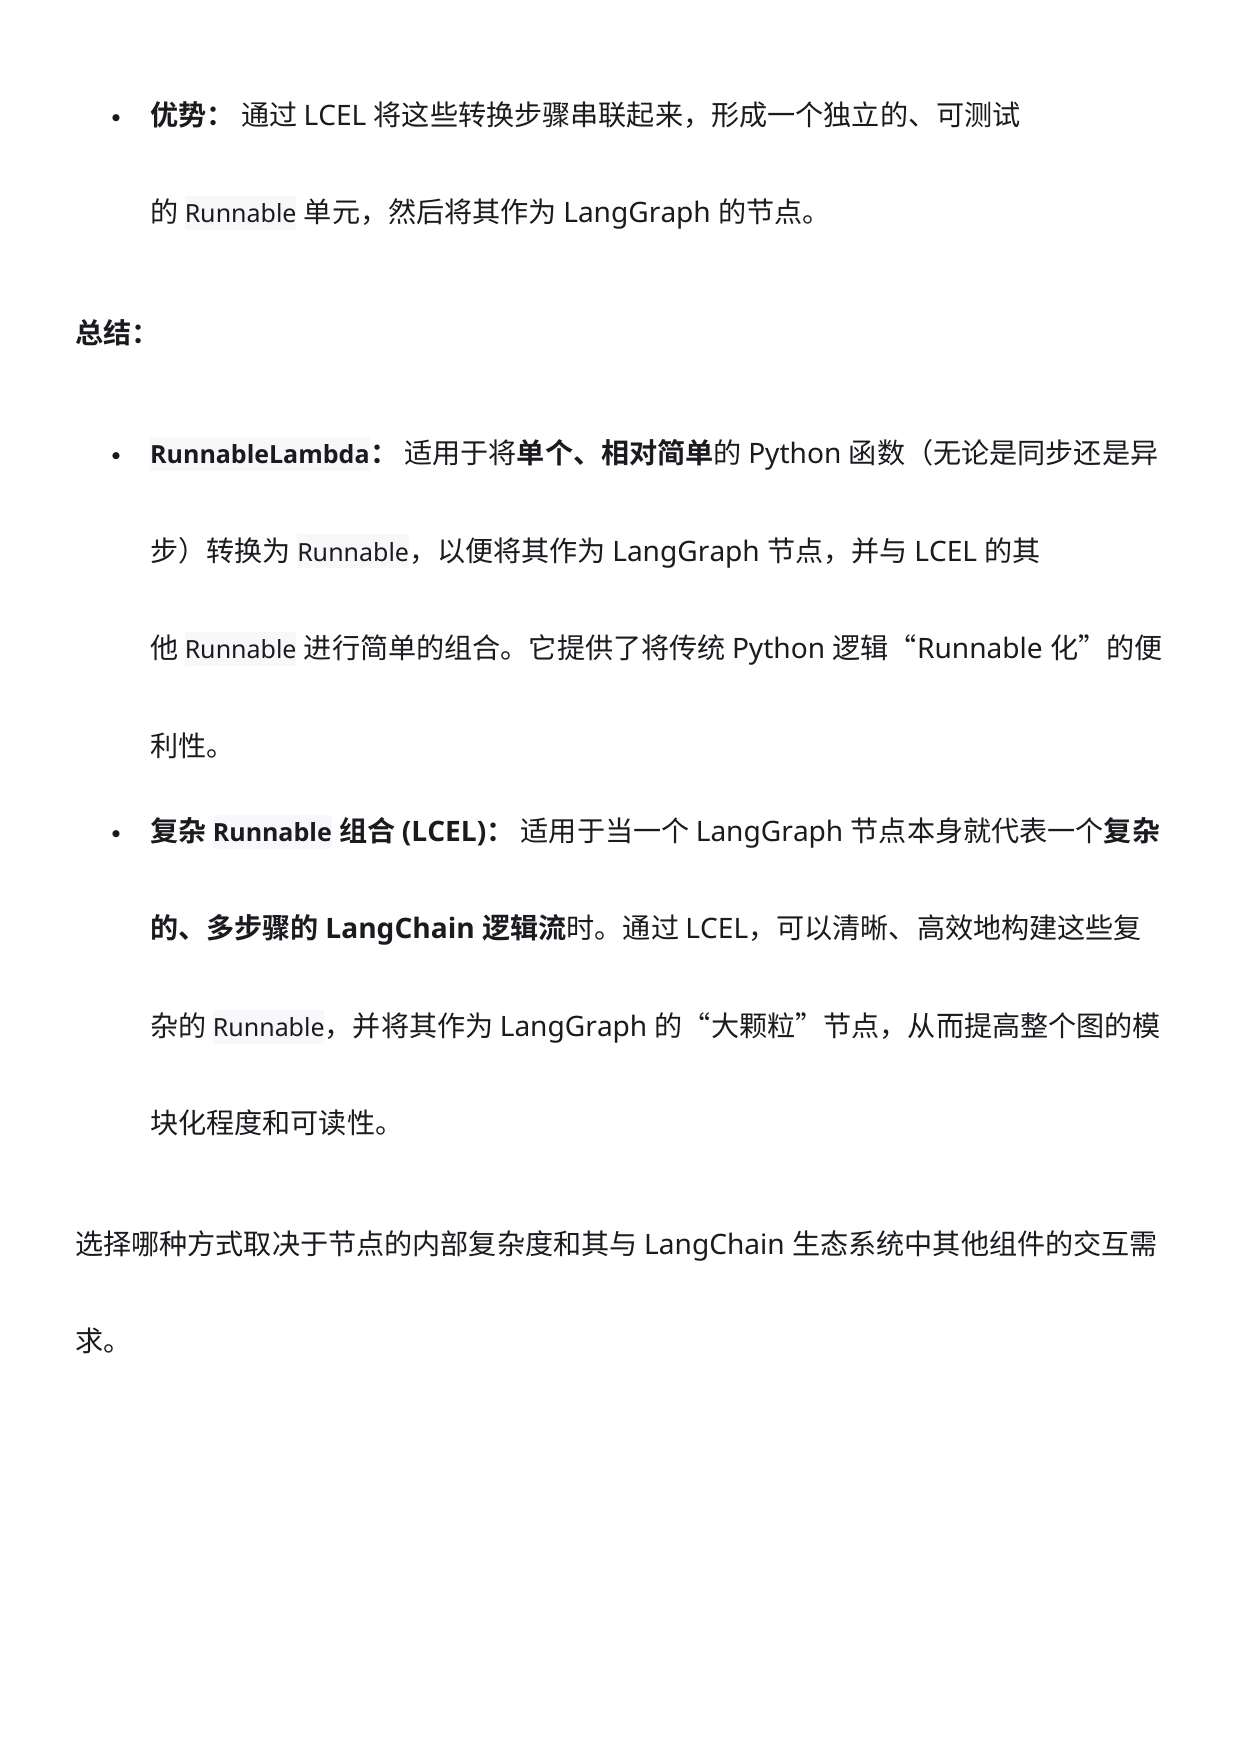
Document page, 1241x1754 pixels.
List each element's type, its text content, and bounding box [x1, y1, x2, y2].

list 优势： 通过 LCEL 将这些转换步骤串联起来，形成一个独立的、可测试的 Runnable 单元，然后将其作为 LangGraph 的节点。 [112, 81, 1165, 243]
text 总结： [75, 299, 1165, 364]
text 选择哪种方式取决于节点的内部复杂度和其与 LangChain 生态系统中其他组件的交互需求。 [75, 1209, 1165, 1372]
list 复杂 Runnable 组合 (LCEL)： 适用于当一个 LangGraph 节点本身就代表一个复杂的、多步骤的 LangChain 逻辑流时。通过 LCEL，可以清晰、高效地构建这些复杂的 Runnable，并将其作为 LangGraph 的“大颗粒”节点，从而提高整个图的模块化程度和可读性。 [112, 797, 1165, 1154]
list RunnableLambda： 适用于将单个、相对简单的 Python 函数（无论是同步还是异步）转换为 Runnable，以便将其作为 LangGraph 节点，并与 LCEL 的其他 Runnable 进行简单的组合。它提供了将传统 Python 逻辑“Runnable 化”的便利性。 [112, 419, 1165, 776]
